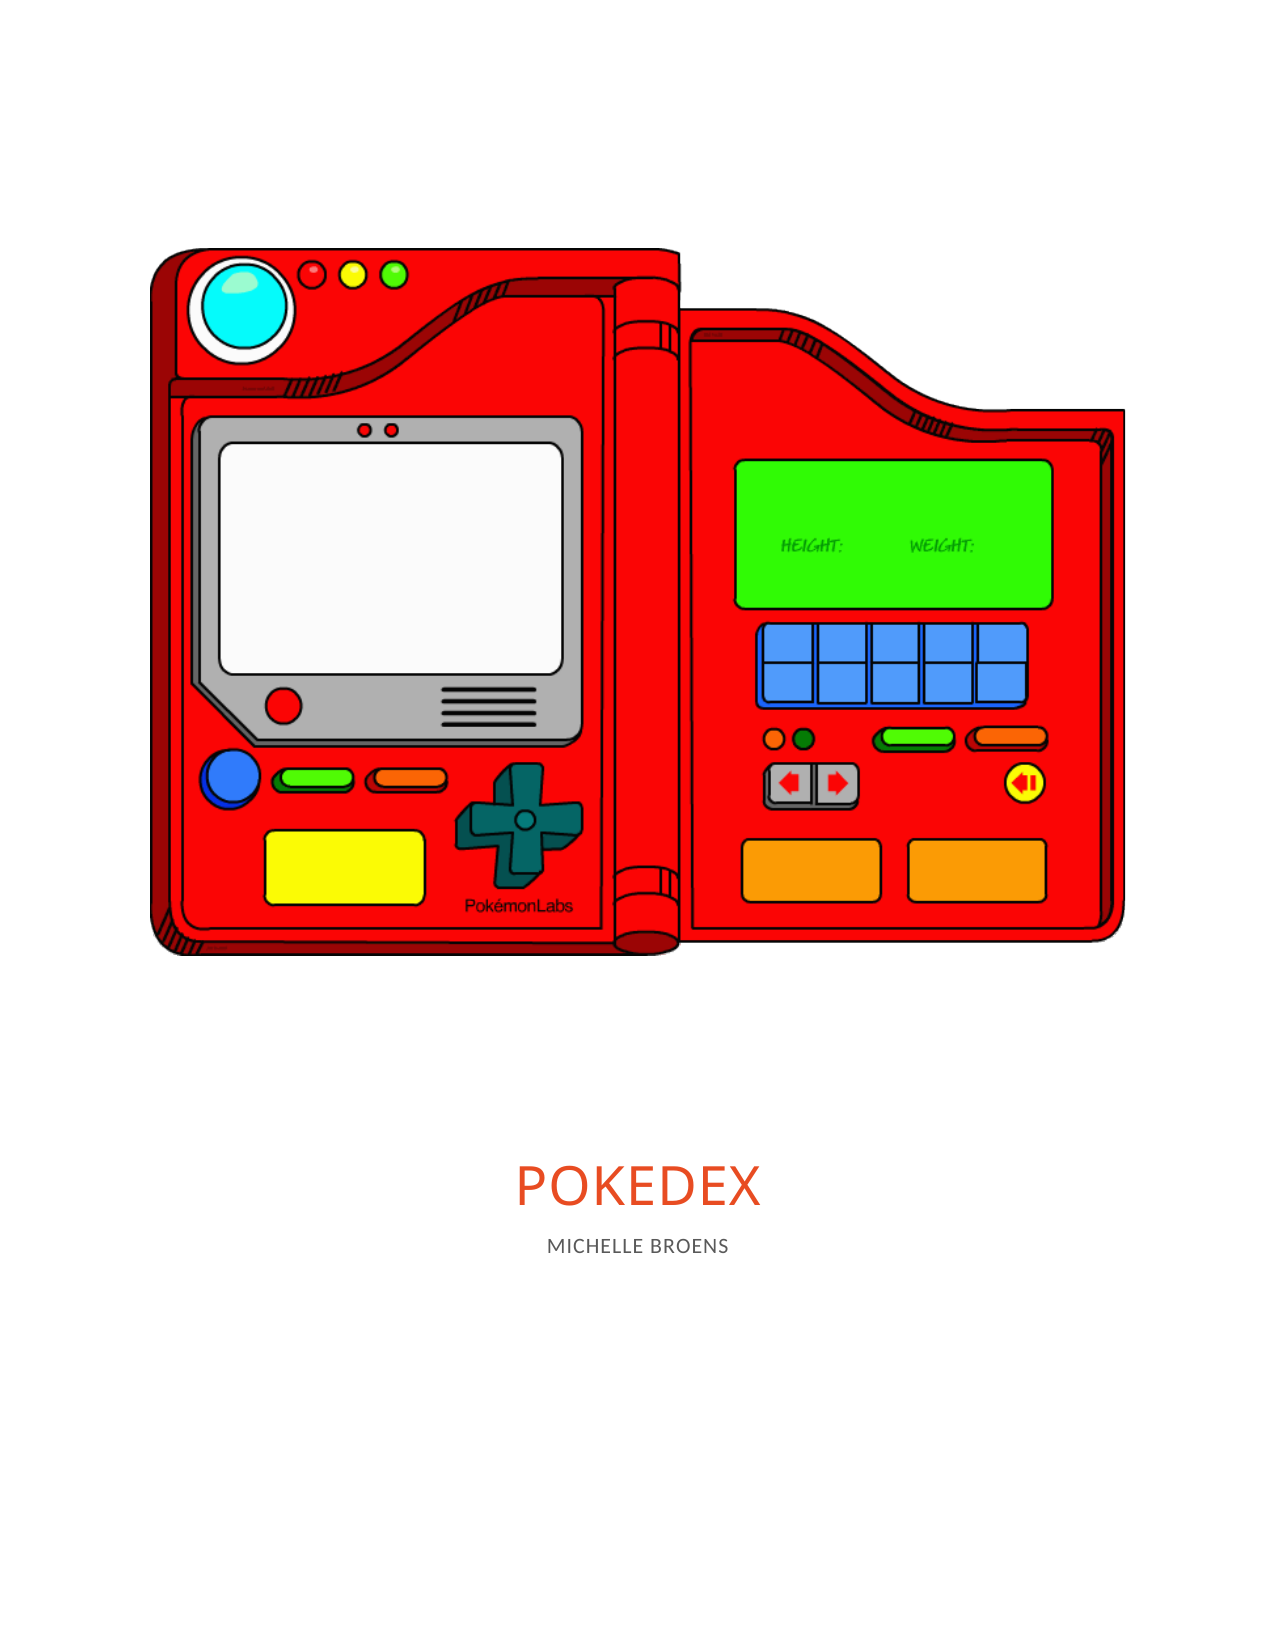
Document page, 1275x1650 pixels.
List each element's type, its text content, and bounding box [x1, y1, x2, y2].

picture [150, 248, 1125, 956]
title Pokedex [150, 1147, 1125, 1221]
subtitle Michelle broens [150, 1232, 1125, 1259]
